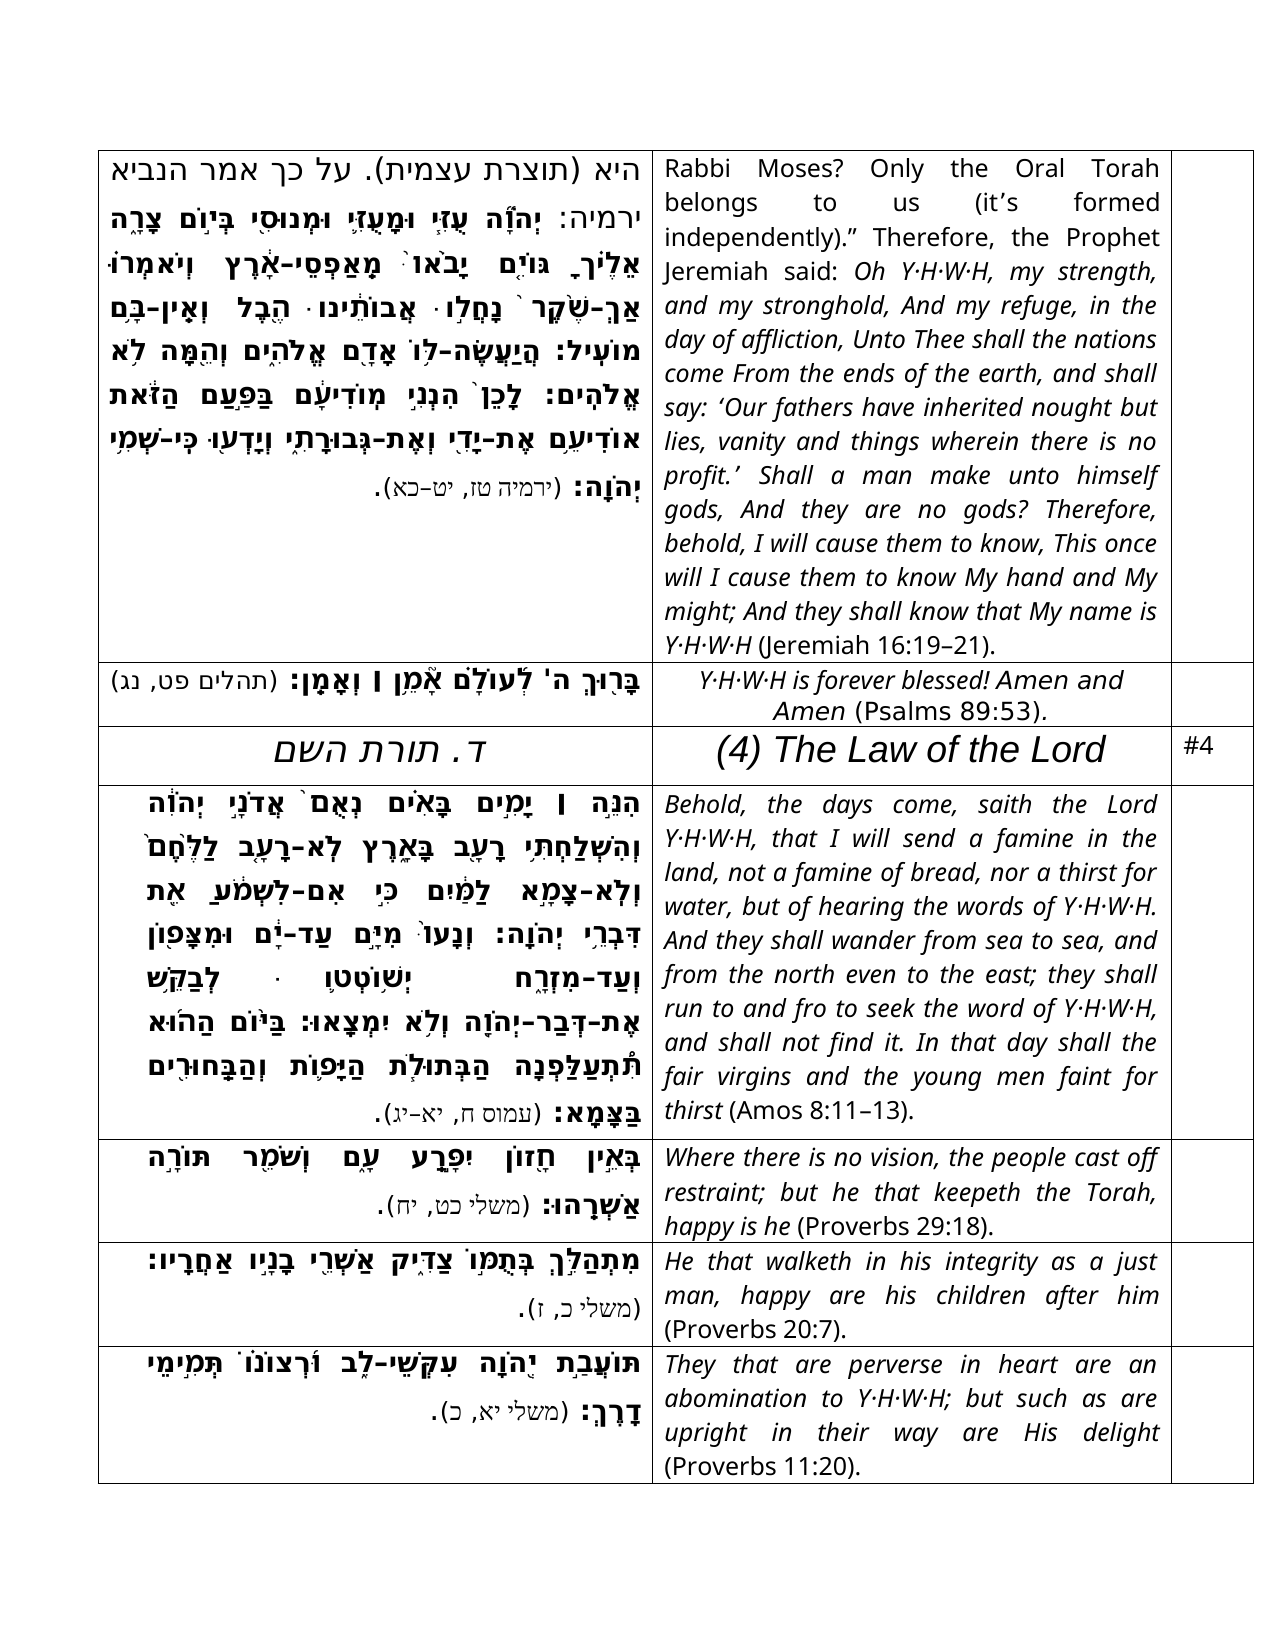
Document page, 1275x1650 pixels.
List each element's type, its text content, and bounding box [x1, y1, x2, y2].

table_cell תּוֹעֲבַ֣ת יְ֭הֹוָה עִקְּשֵׁי–לֵ֑ב וּ֝רְצוֹנ֗וֹ תְּמִ֣ימֵי דָֽרֶךְ: (משלי יא, כ). [99, 1347, 652, 1483]
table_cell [653, 151, 1171, 662]
table_cell [1172, 786, 1253, 1139]
table_cell [1172, 1347, 1253, 1483]
table_cell ד. תורת השם [99, 727, 652, 785]
table_cell [1172, 151, 1253, 662]
table_cell Where there is no vision, the people cast off restraint; but he that keepeth the Torah, happy is he (Proverbs 29:18). [653, 1140, 1171, 1242]
table_cell (4) The Law of the Lord [653, 727, 1171, 785]
table_cell [1172, 663, 1253, 726]
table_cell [99, 151, 652, 662]
table_cell בְּאֵ֣ין חָ֭זוֹן יִפָּ֣רַֽע עָ֑ם וְשֹׁמֵ֖ר תּוֹרָ֣ה אַשְׁרֵֽהוּ: (משלי כט, יח). [99, 1140, 652, 1242]
table_cell בָּר֖וּךְ ה' לְ֝עוֹלָ֗ם אָ֘מֵ֥ן ׀ וְאָמֵֽן: (תהלים פט, נג) [99, 663, 652, 726]
table_cell [1172, 1140, 1253, 1242]
table_cell #4 [1172, 727, 1253, 785]
table_cell Y·H·W·H is forever blessed! Amen and Amen (Psalms 89:53). [653, 663, 1171, 726]
table_cell Behold, the days come, saith the Lord Y·H·W·H, that I will send a famine in the land, not a famine of bread, nor a thirst for water, but of hearing the words of Y·H·W·H. And they shall wander from sea to sea, and from the north even to the east; they shall run to and fro to seek the word of Y·H·W·H, and shall not find it. In that day shall the fair virgins and the young men faint for thirst (Amos 8:11–13). [653, 786, 1171, 1139]
table_cell מִתְהַלֵּ֣ךְ בְּתֻמּ֣וֹ צַדִּ֑יק אַשְׁרֵ֖י בָנָ֣יו אַחֲרָֽיו: (משלי כ, ז). [99, 1243, 652, 1346]
table_cell They that are perverse in heart are an abomination to Y·H·W·H; but such as are upright in their way are His delight (Proverbs 11:20). [653, 1347, 1171, 1483]
table_cell He that walketh in his integrity as a just man, happy are his children after him (Proverbs 20:7). [653, 1243, 1171, 1346]
table_cell הִנֵּ֣ה ׀ יָמִ֣ים בָּאִ֗ים נְאֻם֙ אֲדֹנָ֣י יְהֹוִ֔ה וְהִשְׁלַחְתִּ֥י רָעָ֖ב בָּאָ֑רֶץ לֹֽא–רָעָ֤ב לַלֶּ֙חֶם֙ וְלֹֽא–צָמָ֣א לַמַּ֔יִם כִּ֣י אִם–לִשְׁמֹ֔עַ אֵ֖ת דִּבְרֵ֥י יְהֹוָֽה: וְנָעוּ֙ מִיָּ֣ם עַד–יָ֔ם וּמִצָּפ֖וֹן וְעַד–מִזְרָ֑ח יְשׁ֥וֹטְט֛וּ לְבַקֵּ֥שׁ אֶת–דְּבַר–יְהֹוָ֖ה וְלֹ֥א יִמְצָֽאוּ: בַּיּ֨וֹם הַה֜וּא תִּ֠֠תְעַלַּפְנָה הַבְּתוּלֹ֧ת הַיָּפ֛וֹת וְהַבַּֽחוּרִ֖ים בַּצָּמָֽא: (עמוס ח, יא–יג). [99, 786, 652, 1139]
table_cell [1172, 1243, 1253, 1346]
